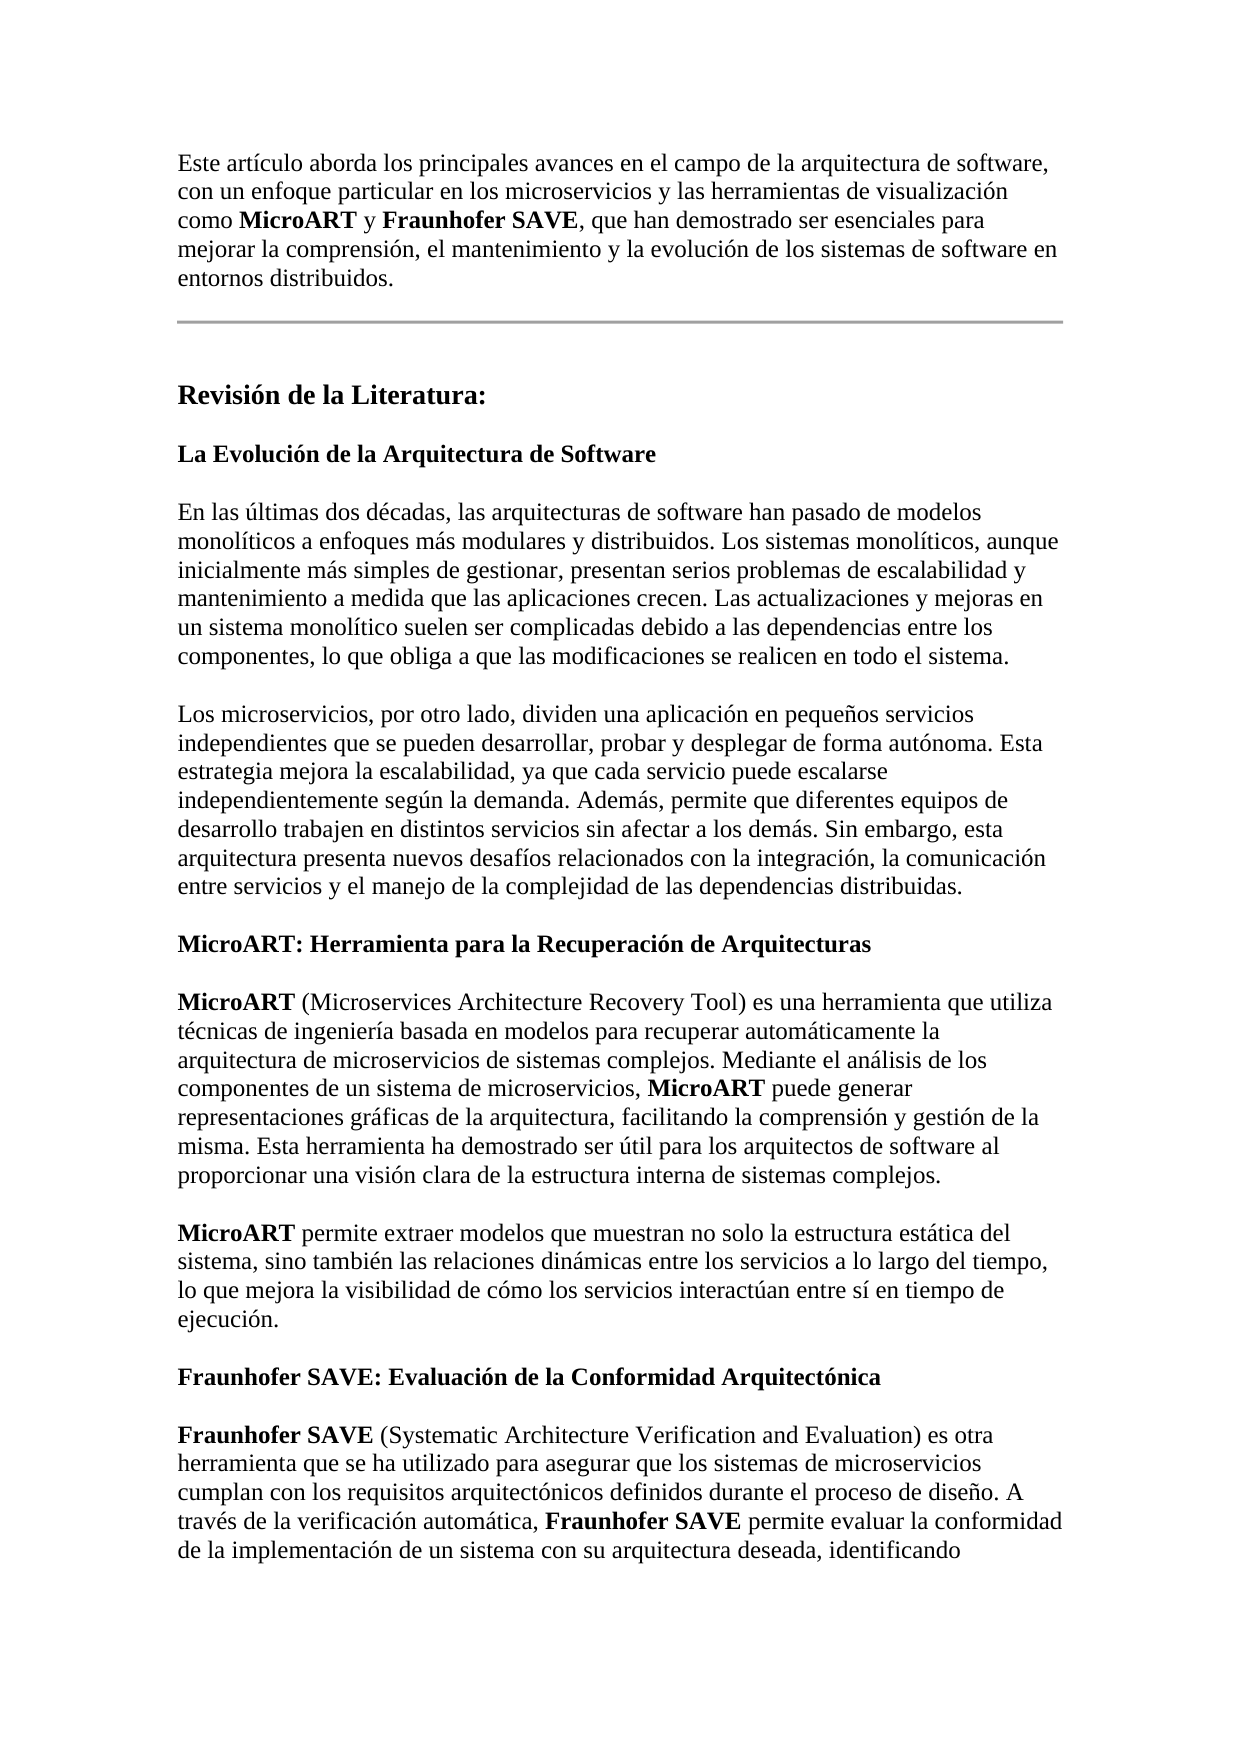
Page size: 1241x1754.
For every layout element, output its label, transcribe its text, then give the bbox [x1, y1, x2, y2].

text Este artículo aborda los principales avances en el campo de la arquitectura de software, con un enfoque particular en los microservicios y las herramientas de visualización como MicroART y Fraunhofer SAVE, que han demostrado ser esenciales para mejorar la comprensión, el mantenimiento y la evolución de los sistemas de software en entornos distribuidos. [177, 148, 1063, 291]
text Revisión de la Literatura: [177, 378, 1063, 410]
text Los microservicios, por otro lado, dividen una aplicación en pequeños servicios independientes que se pueden desarrollar, probar y desplegar de forma autónoma. Esta estrategia mejora la escalabilidad, ya que cada servicio puede escalarse independientemente según la demanda. Además, permite que diferentes equipos de desarrollo trabajen en distintos servicios sin afectar a los demás. Sin embargo, esta arquitectura presenta nuevos desafíos relacionados con la integración, la comunicación entre servicios y el manejo de la complejidad de las dependencias distribuidas. [177, 699, 1063, 900]
text Fraunhofer SAVE: Evaluación de la Conformidad Arquitectónica [177, 1362, 1063, 1391]
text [177, 1420, 1063, 1563]
text MicroART permite extraer modelos que muestran no solo la estructura estática del sistema, sino también las relaciones dinámicas entre los servicios a lo largo del tiempo, lo que mejora la visibilidad de cómo los servicios interactúan entre sí en tiempo de ejecución. [177, 1218, 1063, 1333]
text La Evolución de la Arquitectura de Software [177, 439, 1063, 468]
text MicroART: Herramienta para la Recuperación de Arquitecturas [177, 929, 1063, 958]
text MicroART (Microservices Architecture Recovery Tool) es una herramienta que utiliza técnicas de ingeniería basada en modelos para recuperar automáticamente la arquitectura de microservicios de sistemas complejos. Mediante el análisis de los componentes de un sistema de microservicios, MicroART puede generar representaciones gráficas de la arquitectura, facilitando la comprensión y gestión de la misma. Esta herramienta ha demostrado ser útil para los arquitectos de software al proporcionar una visión clara de la estructura interna de sistemas complejos. [177, 987, 1063, 1188]
text En las últimas dos décadas, las arquitecturas de software han pasado de modelos monolíticos a enfoques más modulares y distribuidos. Los sistemas monolíticos, aunque inicialmente más simples de gestionar, presentan serios problemas de escalabilidad y mantenimiento a medida que las aplicaciones crecen. Las actualizaciones y mejoras en un sistema monolítico suelen ser complicadas debido a las dependencias entre los componentes, lo que obliga a que las modificaciones se realicen en todo el sistema. [177, 497, 1063, 670]
